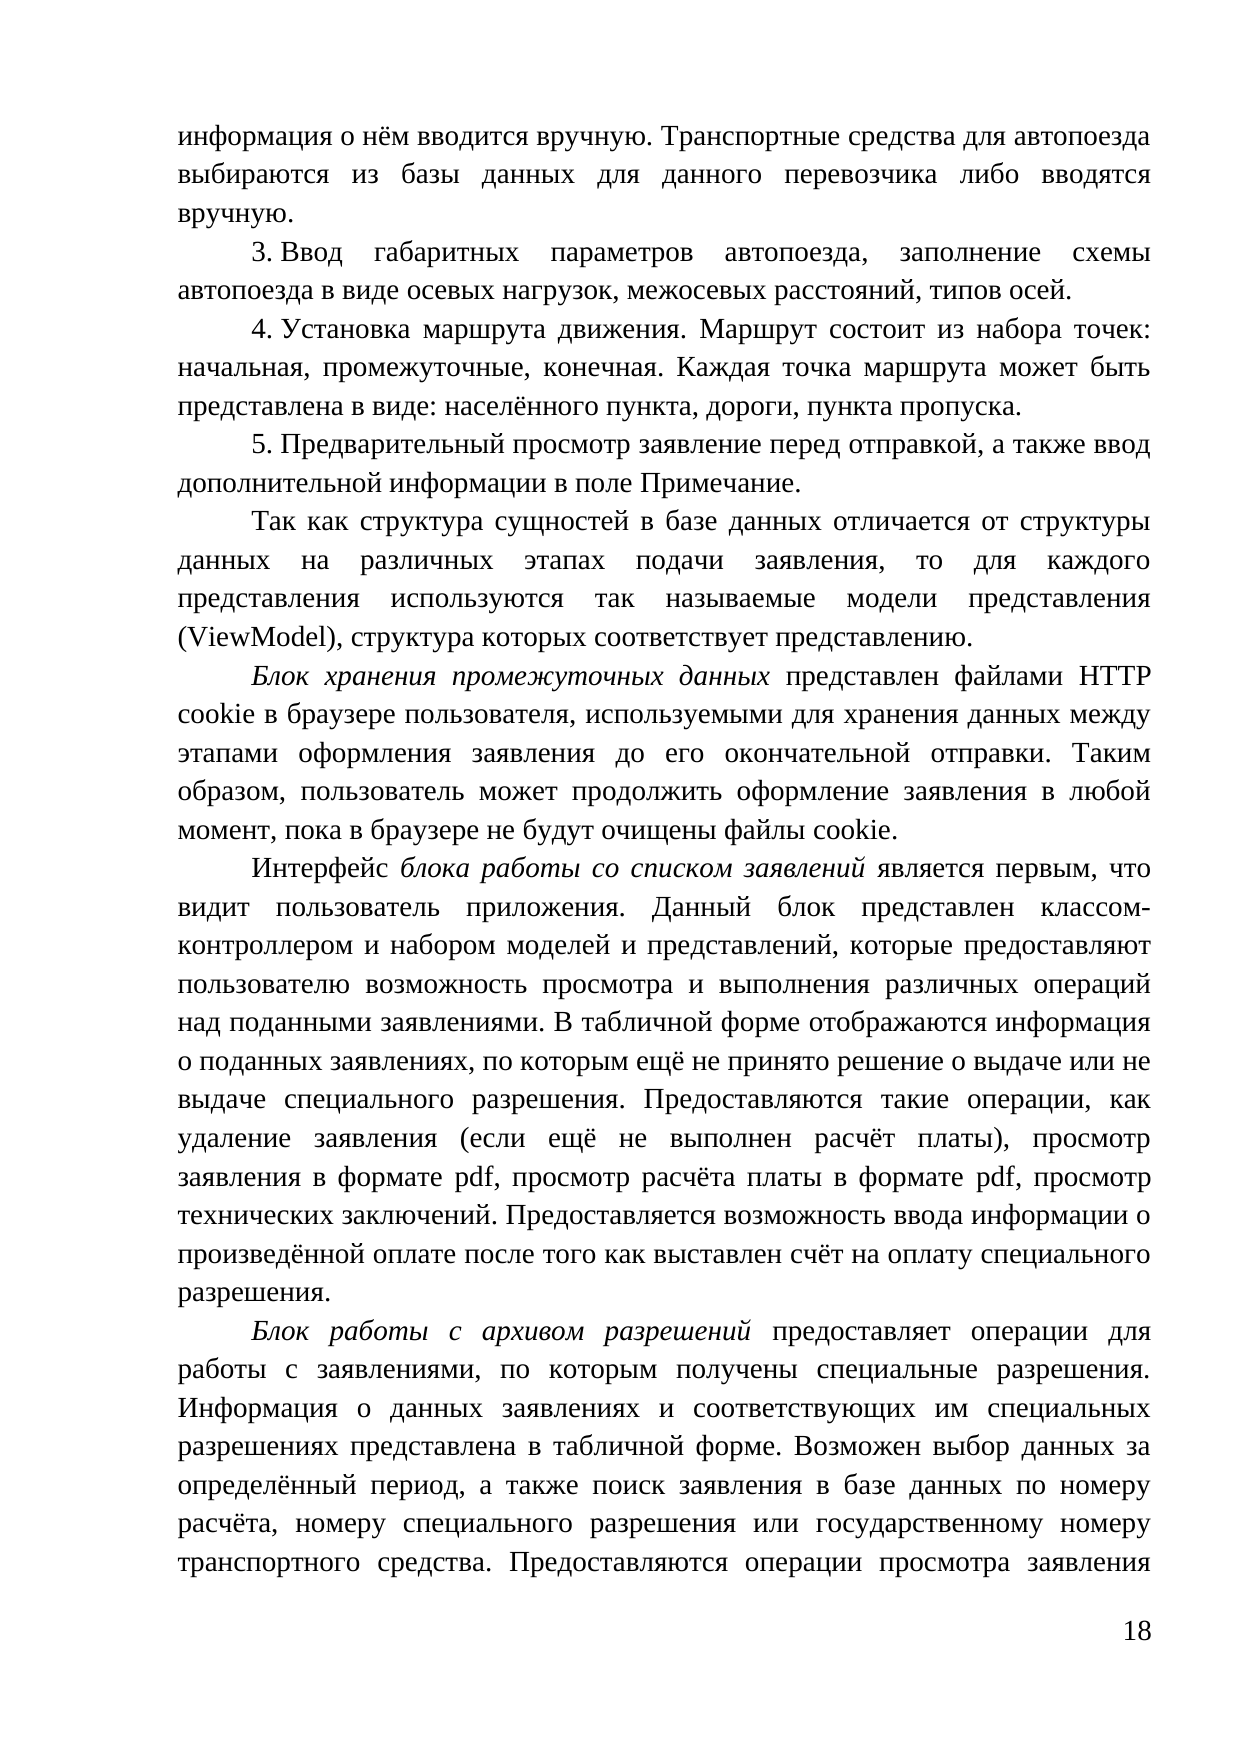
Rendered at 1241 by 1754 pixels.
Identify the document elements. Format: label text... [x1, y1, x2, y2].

list Предварительный просмотр заявление перед отправкой, а также ввод дополнительной информации в поле Примечание. [177, 426, 1152, 498]
list Ввод габаритных параметров автопоезда, заполнение схемы автопоезда в виде осевых нагрузок, межосевых расстояний, типов осей. [177, 234, 1152, 306]
text Так как структура сущностей в базе данных отличается от структуры данных на различных этапах подачи заявления, то для каждого представления используются так называемые модели представления (ViewModel), структура которых соответствует представлению. [177, 503, 1152, 653]
text Интерфейс блока работы со списком заявлений является первым, что видит пользователь приложения. Данный блок представлен классом-контроллером и набором моделей и представлений, которые предоставляют пользователю возможность просмотра и выполнения различных операций над поданными заявлениями. В табличной форме отображаются информация о поданных заявлениях, по которым ещё не принято решение о выдаче или не выдаче специального разрешения. Предоставляются такие операции, как удаление заявления (если ещё не выполнен расчёт платы), просмотр заявления в формате pdf, просмотр расчёта платы в формате pdf, просмотр технических заключений. Предоставляется возможность ввода информации о произведённой оплате после того как выставлен счёт на оплату специального разрешения. [177, 850, 1152, 1308]
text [177, 1313, 1152, 1578]
list Установка маршрута движения. Маршрут состоит из набора точек: начальная, промежуточные, конечная. Каждая точка маршрута может быть представлена в виде: населённого пункта, дороги, пункта пропуска. [177, 311, 1152, 421]
text Блок хранения промежуточных данных представлен файлами HTTP cookie в браузере пользователя, используемыми для хранения данных между этапами оформления заявления до его окончательной отправки. Таким образом, пользователь может продолжить оформление заявления в любой момент, пока в браузере не будут очищены файлы cookie. [177, 658, 1152, 845]
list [177, 118, 1152, 229]
